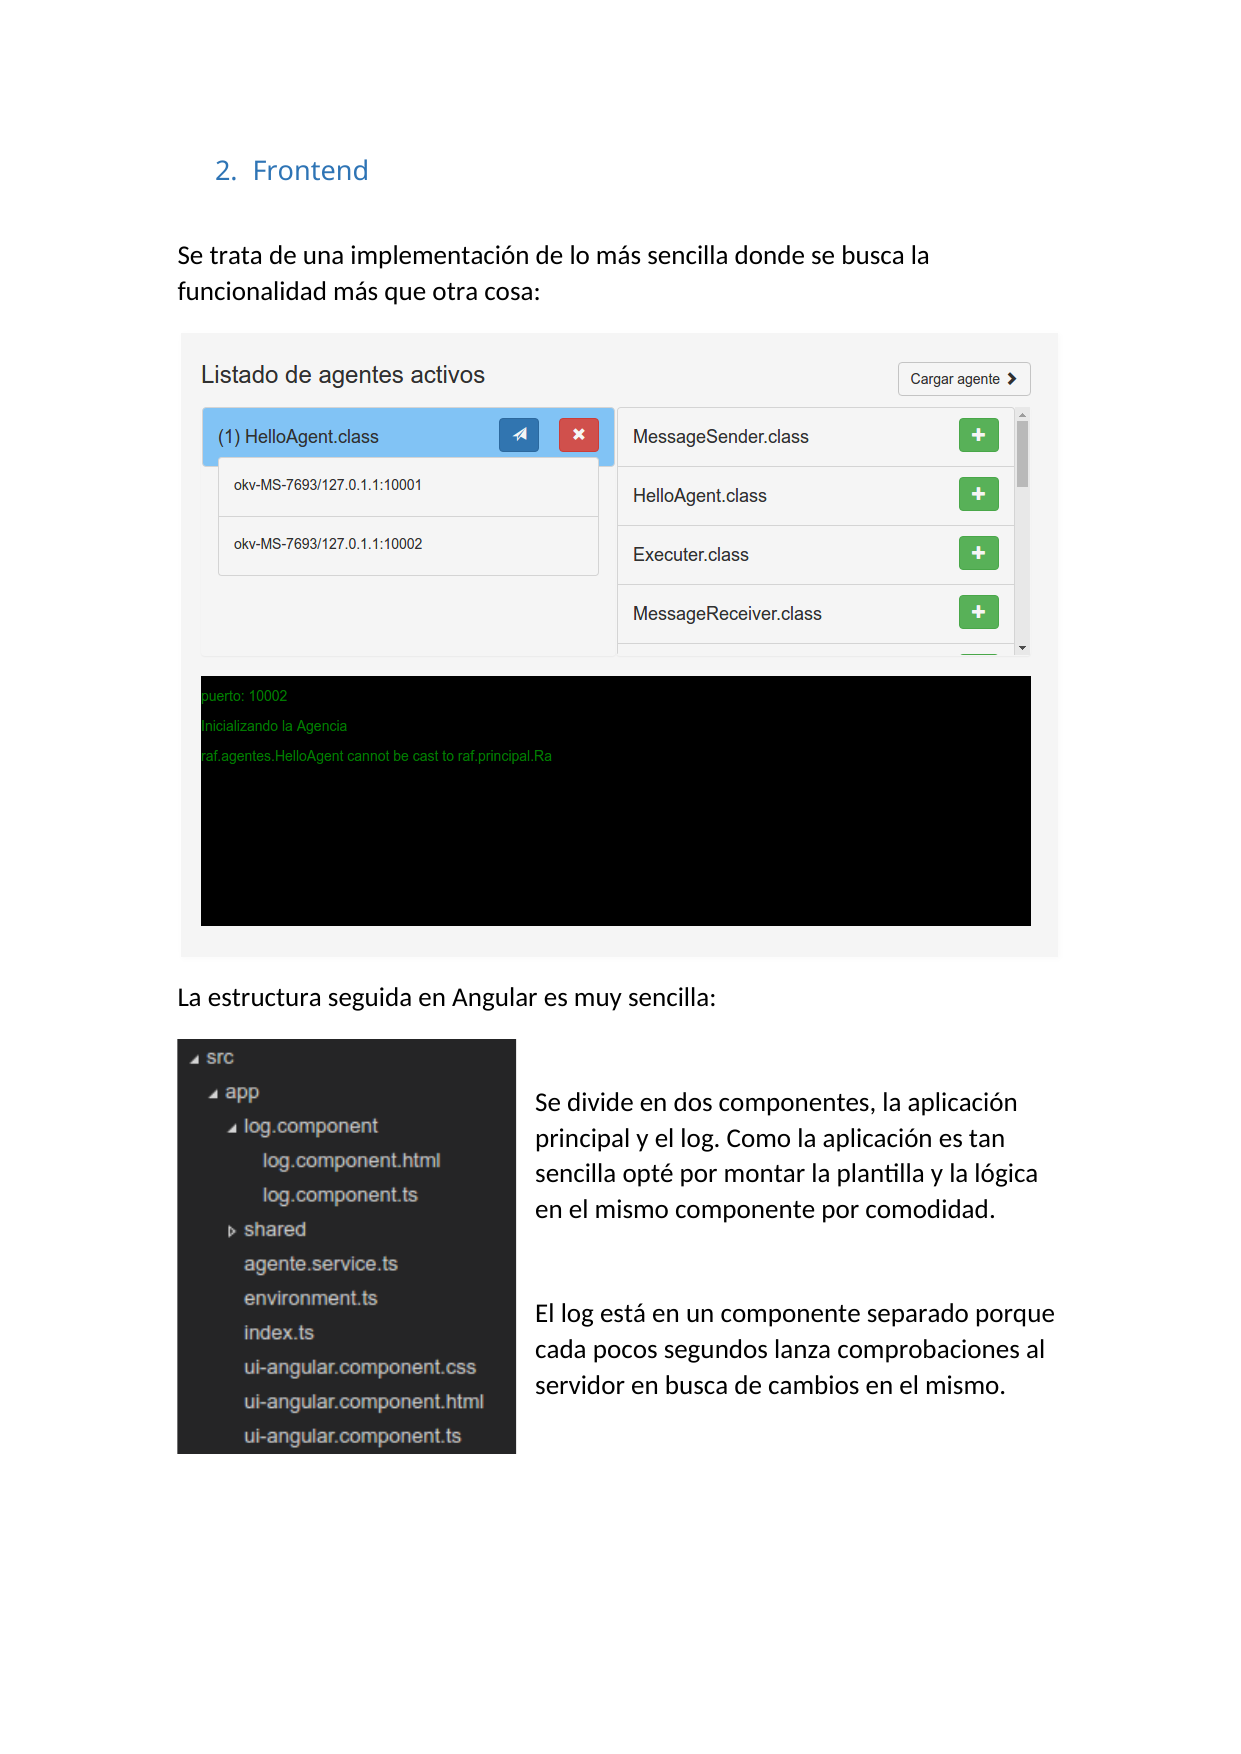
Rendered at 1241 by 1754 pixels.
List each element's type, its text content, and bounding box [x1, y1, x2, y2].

subtitle Frontend [215, 152, 1063, 189]
text La estructura seguida en Angular es muy sencilla: [177, 981, 1063, 1014]
picture [177, 1039, 517, 1454]
text El log está en un componente separado porque cada pocos segundos lanza comprobaciones al servidor en busca de cambios en el mismo. [517, 1297, 1063, 1401]
text Se divide en dos componentes, la aplicación principal y el log. Como la aplicación es tan sencilla opté por montar la plantilla y la lógica en el mismo componente por comodidad. [517, 1085, 1063, 1225]
picture [177, 326, 1063, 962]
text Se trata de una implementación de lo más sencilla donde se busca la funcionalidad más que otra cosa: [177, 238, 1063, 307]
